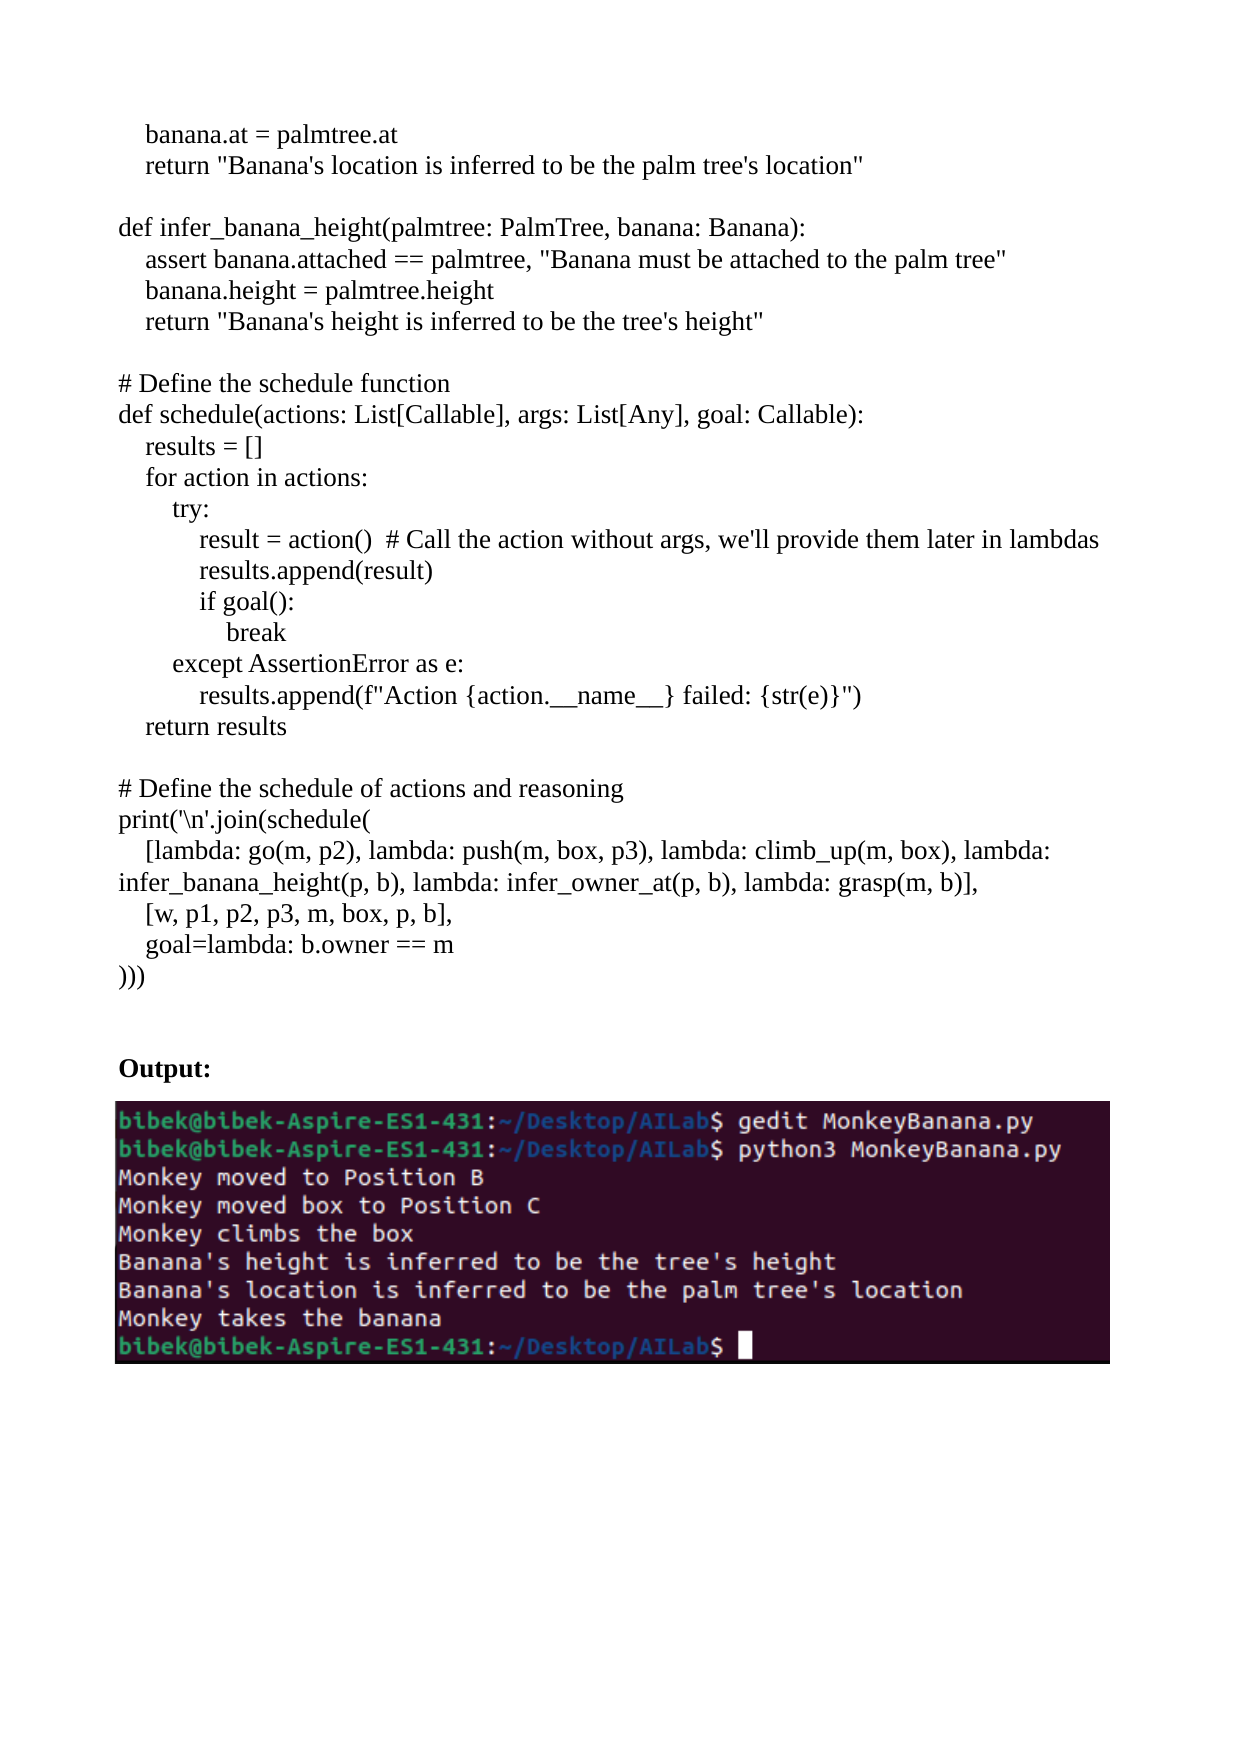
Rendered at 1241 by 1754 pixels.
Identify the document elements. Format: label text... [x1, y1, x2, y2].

text for action in actions: [118, 461, 1122, 492]
text print('\n'.join(schedule( [118, 803, 1122, 834]
text results.append(result) [118, 554, 1122, 585]
text banana.height = palmtree.height [118, 274, 1122, 305]
text return "Banana's location is inferred to be the palm tree's location" [118, 149, 1122, 180]
text banana.at = palmtree.at [118, 118, 1122, 149]
text break [118, 616, 1122, 648]
text def schedule(actions: List[Callable], args: List[Any], goal: Callable): [118, 398, 1122, 429]
text return "Banana's height is inferred to be the tree's height" [118, 305, 1122, 336]
picture [114, 1101, 1110, 1364]
text ))) [118, 959, 1122, 990]
text # Define the schedule of actions and reasoning [118, 772, 1122, 803]
text if goal(): [118, 585, 1122, 616]
text result = action() # Call the action without args, we'll provide them later in lambdas [118, 523, 1122, 554]
text goal=lambda: b.owner == m [118, 928, 1122, 959]
text results = [] [118, 429, 1122, 461]
text try: [118, 492, 1122, 523]
text [lambda: go(m, p2), lambda: push(m, box, p3), lambda: climb_up(m, box), lambda: infer_banana_height(p, b), lambda: infer_owner_at(p, b), lambda: grasp(m, b)], [118, 834, 1122, 897]
text except AssertionError as e: [118, 648, 1122, 679]
text # Define the schedule function [118, 367, 1122, 398]
text [w, p1, p2, p3, m, box, p, b], [118, 897, 1122, 928]
text assert banana.attached == palmtree, "Banana must be attached to the palm tree" [118, 243, 1122, 274]
text results.append(f"Action {action.__name__} failed: {str(e)}") [118, 679, 1122, 710]
text def infer_banana_height(palmtree: PalmTree, banana: Banana): [118, 212, 1122, 243]
text Output: [118, 1052, 1122, 1084]
text return results [118, 710, 1122, 741]
